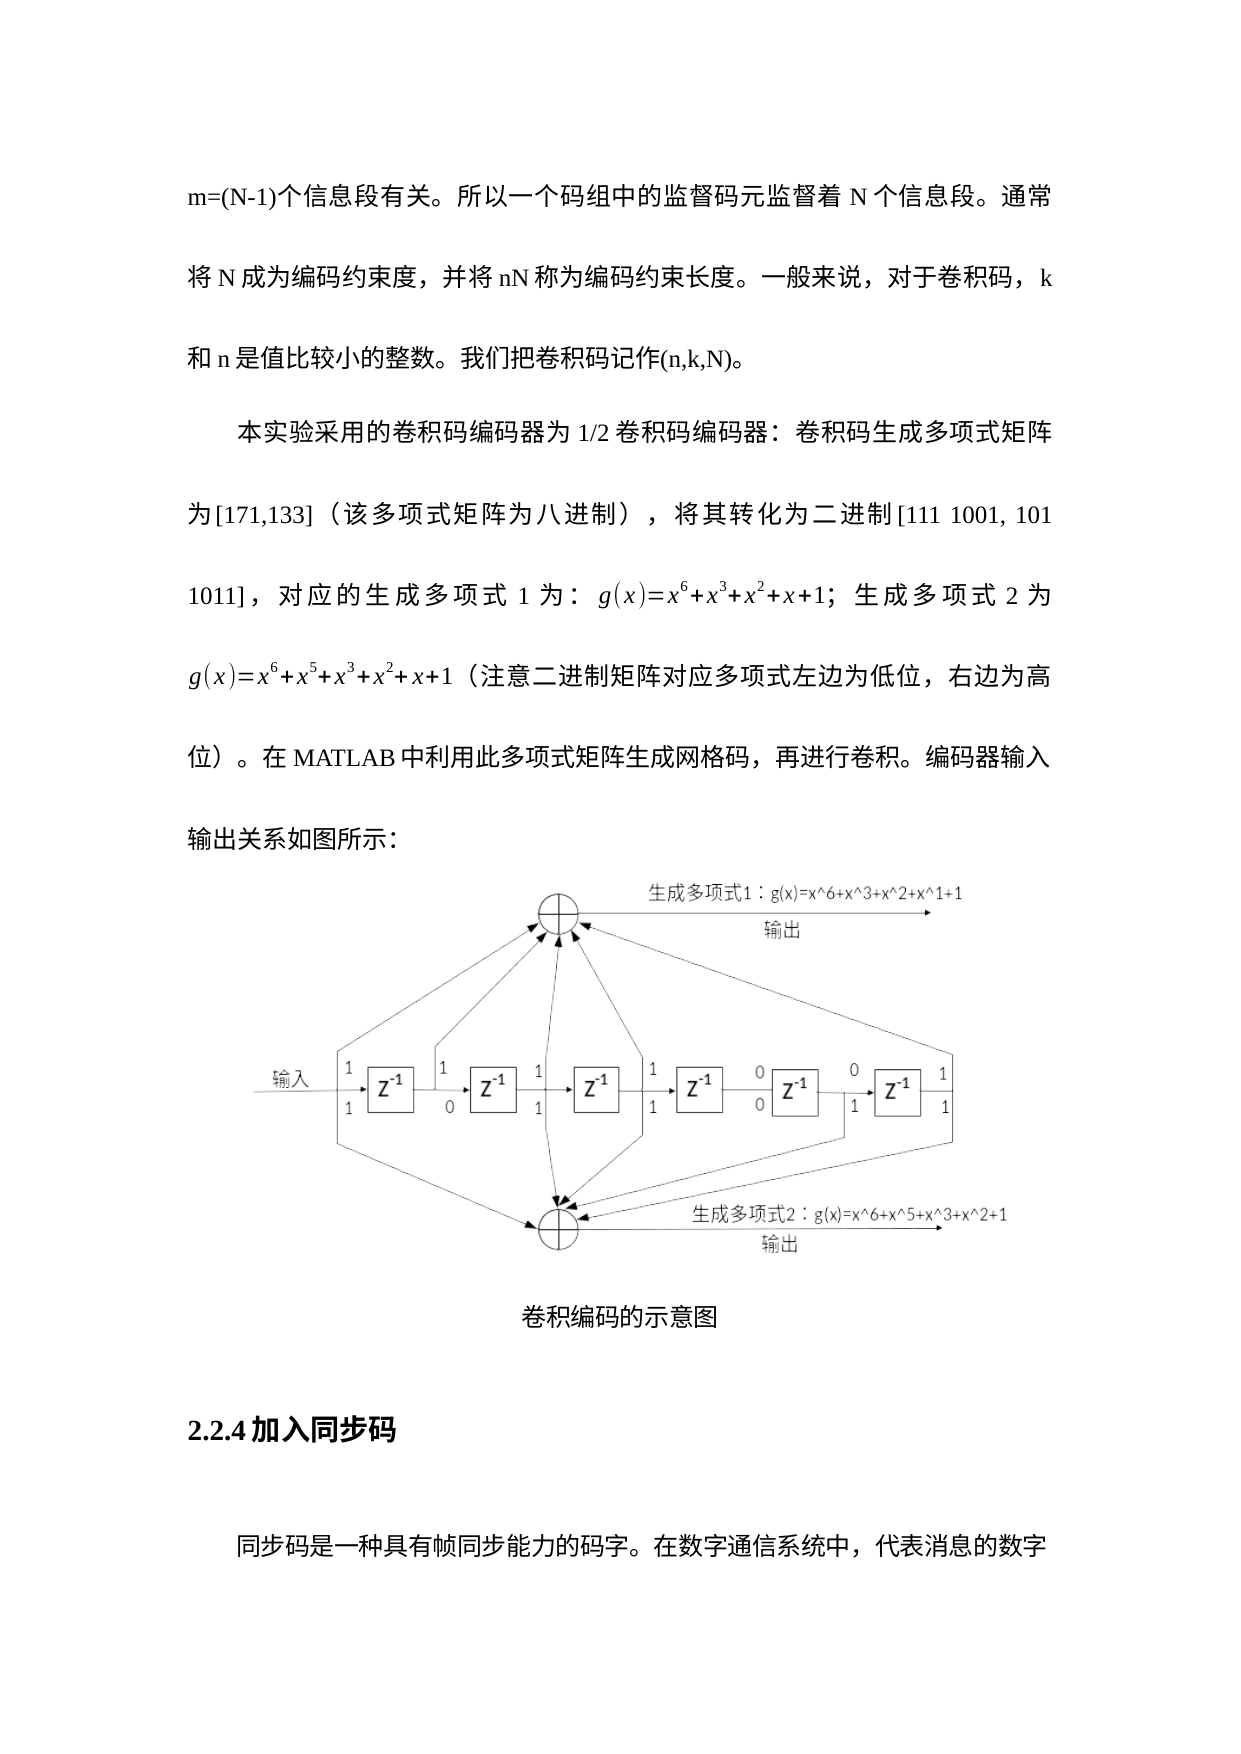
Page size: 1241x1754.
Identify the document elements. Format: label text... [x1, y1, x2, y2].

subtitle 2.2.4加入同步码 [187, 1396, 1053, 1461]
text 卷积编码的示意图 [187, 1283, 1053, 1348]
text 本实验采用的卷积码编码器为1/2卷积码编码器：卷积码生成多项式矩阵为[171,133]（该多项式矩阵为八进制），将其转化为二进制[111 1001, 101 1011]，对应的生成多项式1为：；生成多项式2为 （注意二进制矩阵对应多项式左边为低位，右边为高位）。在MATLAB中利用此多项式矩阵生成网格码，再进行卷积。编码器输入输出关系如图所示： [187, 398, 1053, 870]
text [187, 162, 1053, 389]
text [187, 1512, 1053, 1577]
